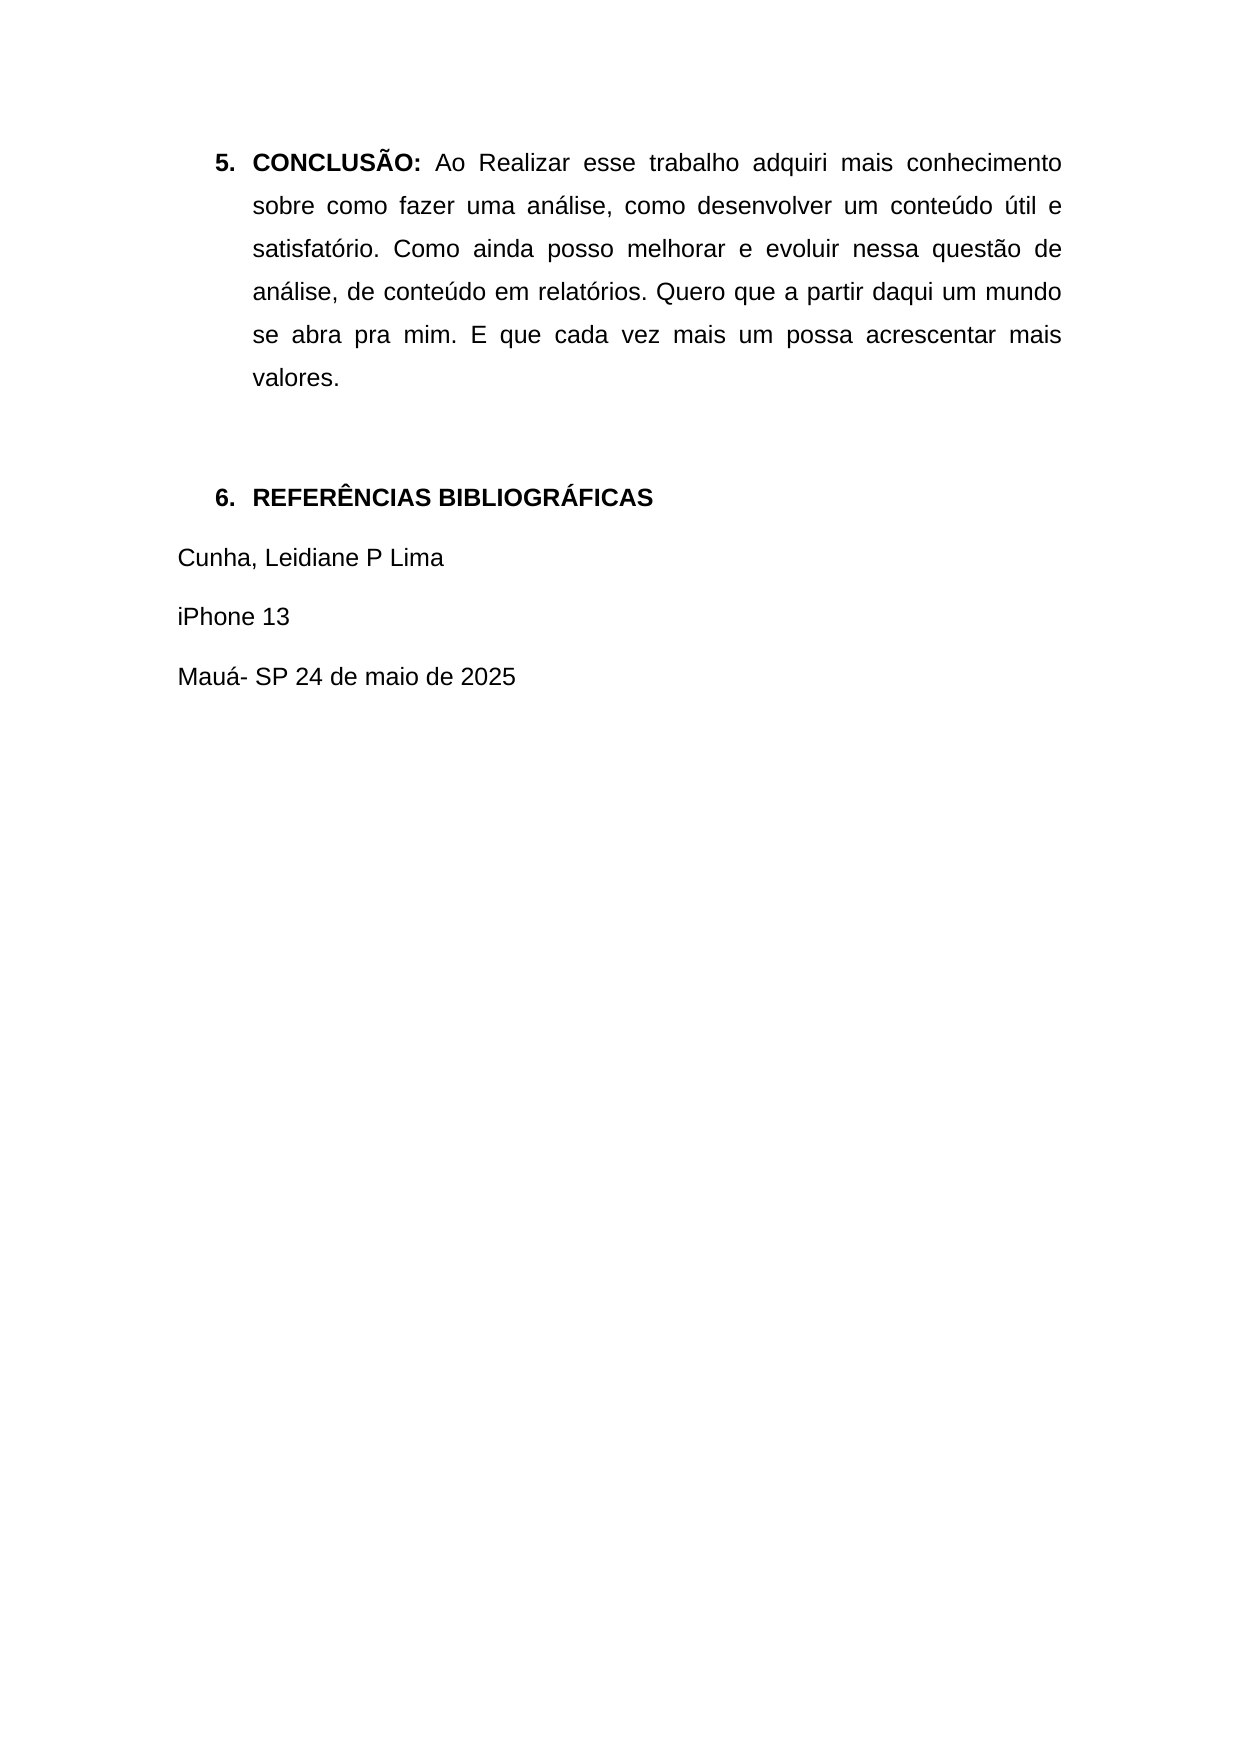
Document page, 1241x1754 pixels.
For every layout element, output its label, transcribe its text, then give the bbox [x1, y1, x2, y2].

subtitle REFERÊNCIAS BIBLIOGRÁFICAS [215, 483, 1063, 512]
subtitle CONCLUSÃO: Ao Realizar esse trabalho adquiri mais conhecimento sobre como fazer uma análise, como desenvolver um conteúdo útil e satisfatório. Como ainda posso melhorar e evoluir nessa questão de análise, de conteúdo em relatórios. Quero que a partir daqui um mundo se abra pra mim. E que cada vez mais um possa acrescentar mais valores. [215, 148, 1063, 392]
text Cunha, Leidiane P Lima [177, 543, 1063, 571]
text iPhone 13 [177, 602, 1063, 631]
text Mauá- SP 24 de maio de 2025 [177, 662, 1063, 691]
